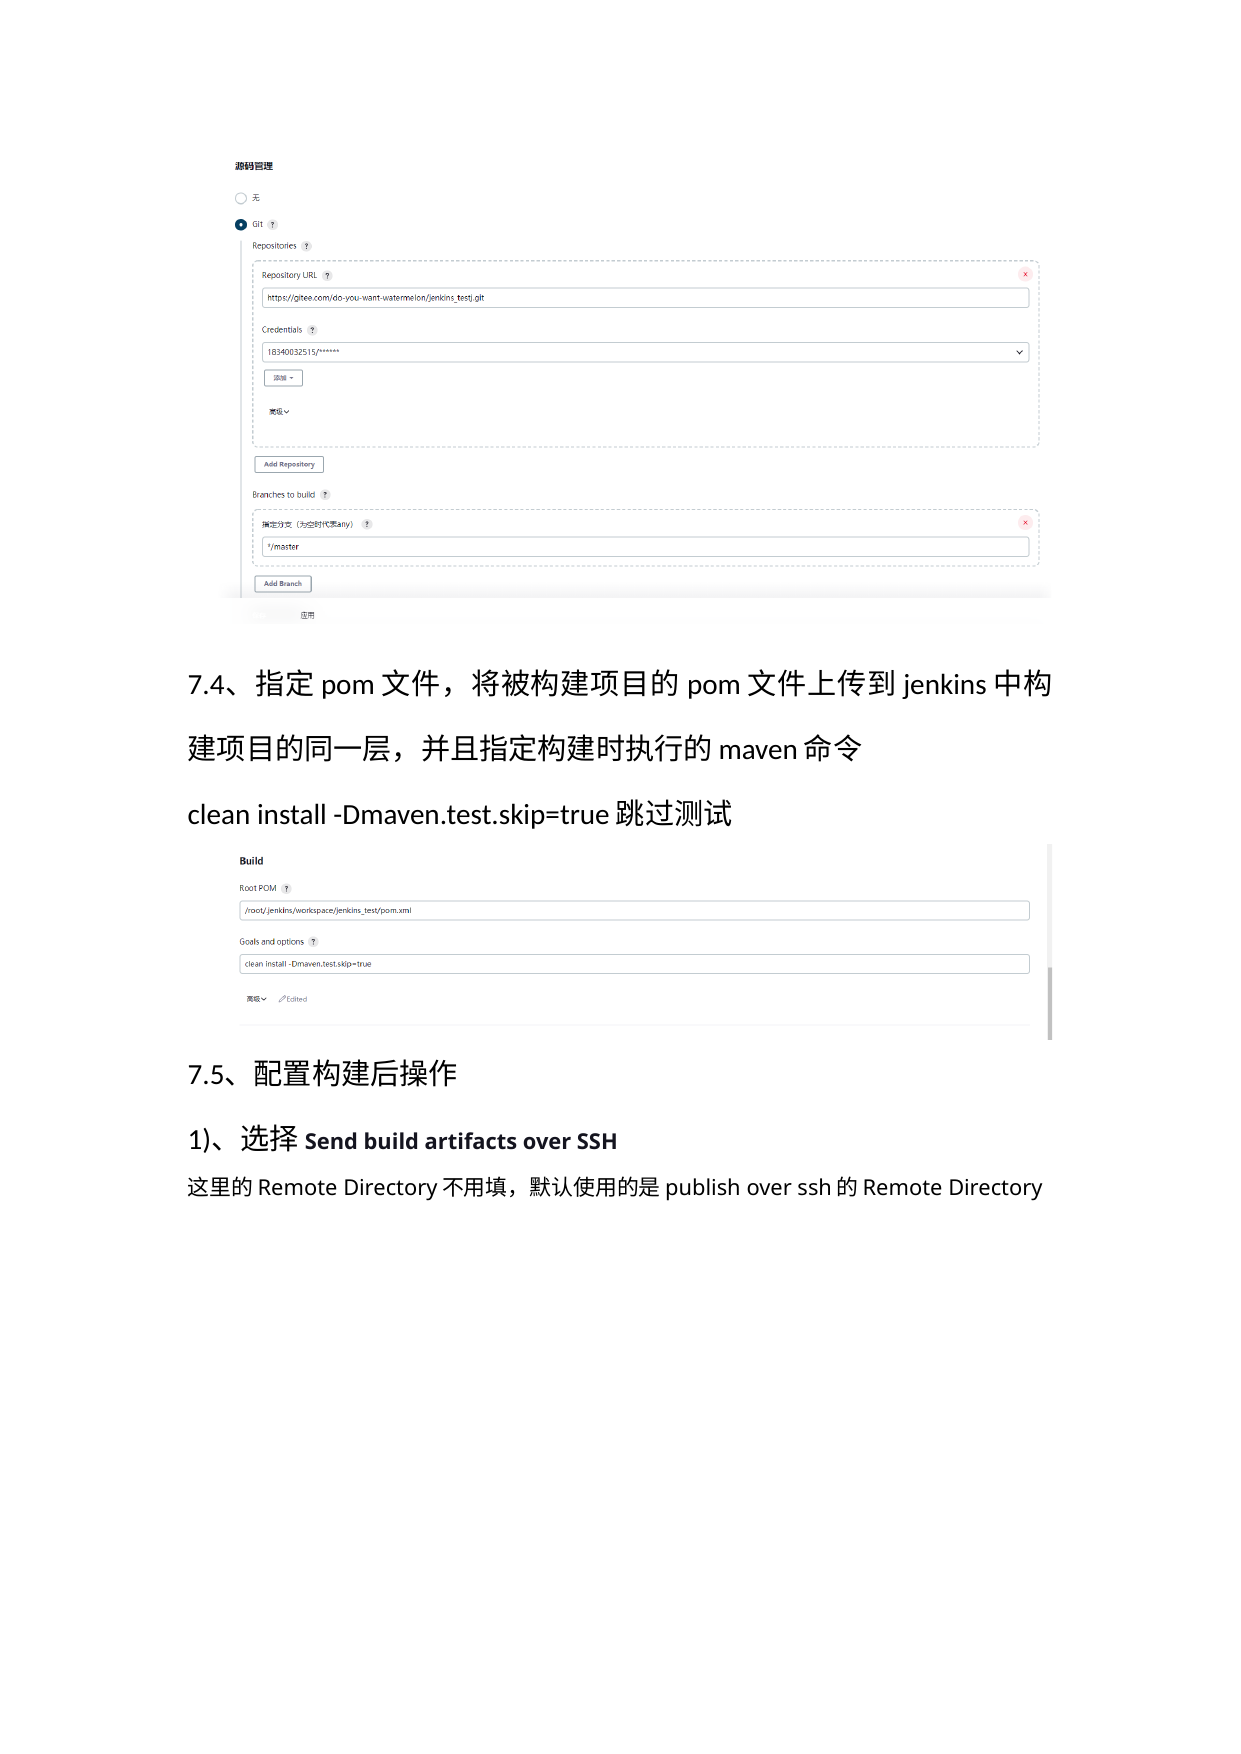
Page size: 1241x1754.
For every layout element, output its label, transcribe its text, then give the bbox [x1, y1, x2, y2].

list 7.5、配置构建后操作 [187, 1040, 1053, 1104]
list 7.4、指定pom文件，将被构建项目的pom文件上传到jenkins中构建项目的同一层，并且指定构建时执行的maven命令 [187, 649, 1053, 779]
list 这里的Remote Directory不用填，默认使用的是publish over ssh的Remote Directory [187, 1169, 1053, 1202]
list clean install -Dmaven.test.skip=true跳过测试 [187, 779, 1053, 844]
list 1)、选择Send build artifacts over SSH [187, 1104, 1053, 1169]
picture [187, 844, 1053, 1040]
picture [187, 162, 1052, 624]
